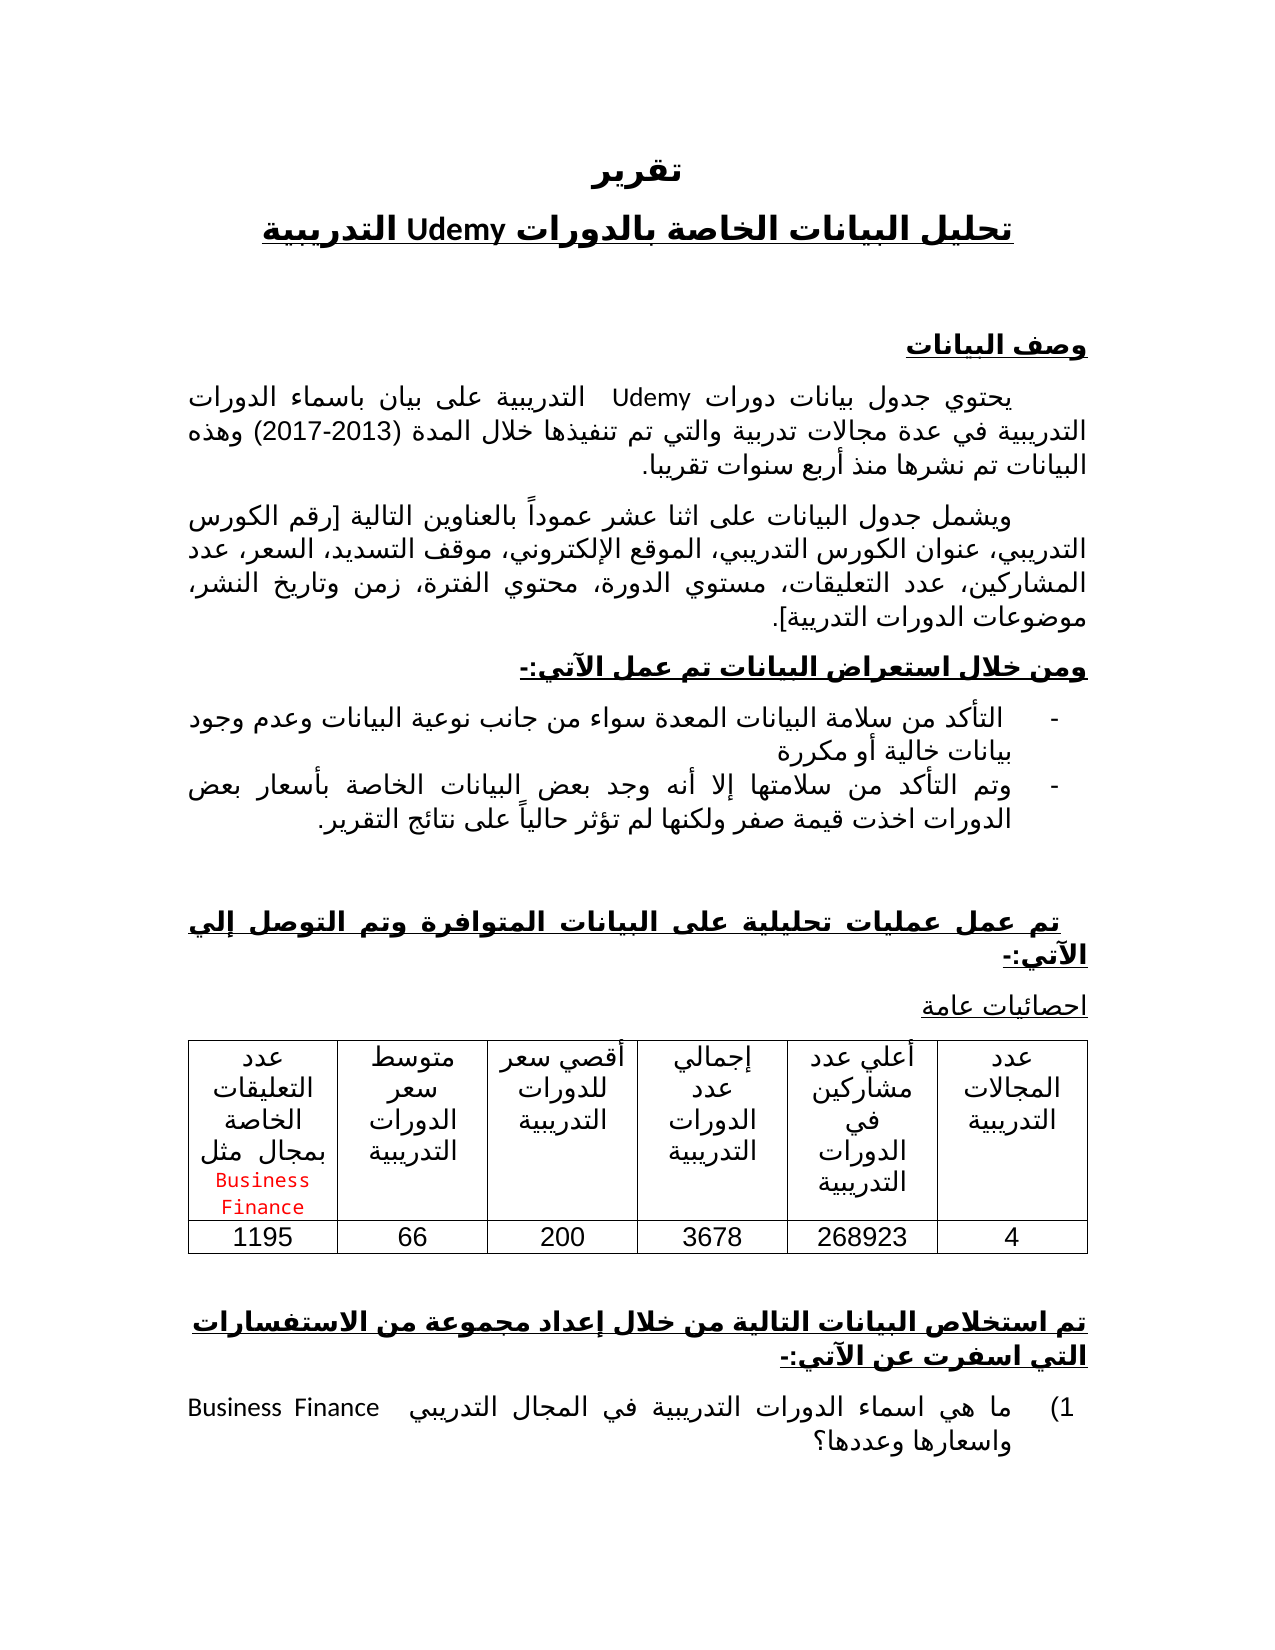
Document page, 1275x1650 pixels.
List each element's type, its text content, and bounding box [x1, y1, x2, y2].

table_cell 66 [338, 1221, 487, 1252]
text ومن خلال استعراض البيانات تم عمل الآتي:- [187, 651, 1087, 682]
text تم استخلاص البيانات التالية من خلال إعداد مجموعة من الاستفسارات التي اسفرت عن الآتي:- [187, 1306, 1087, 1371]
text تحليل البيانات الخاصة بالدورات Udemy التدريبية [187, 208, 1087, 249]
table_cell 1195 [189, 1221, 337, 1252]
table_cell 3678 [638, 1221, 787, 1252]
table_cell 200 [488, 1221, 637, 1252]
table_cell 268923 [788, 1221, 937, 1252]
text تقرير [187, 150, 1087, 188]
text يحتوي جدول بيانات دورات Udemy التدريبية على بيان باسماء الدورات التدريبية في عدة مجالات تدربية والتي تم تنفيذها خلال المدة (2013-2017) وهذه البيانات تم نشرها منذ أربع سنوات تقريبا. [187, 380, 1087, 480]
table_header إجمالي عدد الدورات التدريبية [638, 1041, 787, 1220]
table_header متوسط سعر الدورات التدريبية [338, 1041, 487, 1220]
text ويشمل جدول البيانات على اثنا عشر عموداً بالعناوين التالية [رقم الكورس التدريبي، عنوان الكورس التدريبي، الموقع الإلكتروني، موقف التسديد، السعر، عدد المشاركين، عدد التعليقات، مستوي الدورة، محتوي الفترة، زمن وتاريخ النشر، موضوعات الدورات التدريية]. [187, 499, 1087, 632]
table_header أعلي عدد مشاركين في الدورات التدريبية [788, 1041, 937, 1220]
text احصائيات عامة [187, 990, 1087, 1021]
table_header أقصي سعر للدورات التدريبية [488, 1041, 637, 1220]
table_header عدد التعليقات الخاصة بمجال مثل Business Finance [189, 1041, 337, 1220]
list وتم التأكد من سلامتها إلا أنه وجد بعض البيانات الخاصة بأسعار بعض الدورات اخذت قيمة صفر ولكنها لم تؤثر حالياً على نتائج التقرير. [187, 769, 1050, 834]
table_cell 4 [938, 1221, 1087, 1252]
table_header عدد المجالات التدريبية [938, 1041, 1087, 1220]
text تم عمل عمليات تحليلية على البيانات المتوافرة وتم التوصل إلي الآتي:- [187, 906, 1087, 971]
list التأكد من سلامة البيانات المعدة سواء من جانب نوعية البيانات وعدم وجود بيانات خالية أو مكررة [187, 702, 1050, 767]
text وصف البيانات [187, 329, 1087, 361]
list ما هي اسماء الدورات التدريبية في المجال التدريبي Business Finance واسعارها وعددها؟ [187, 1390, 1050, 1457]
